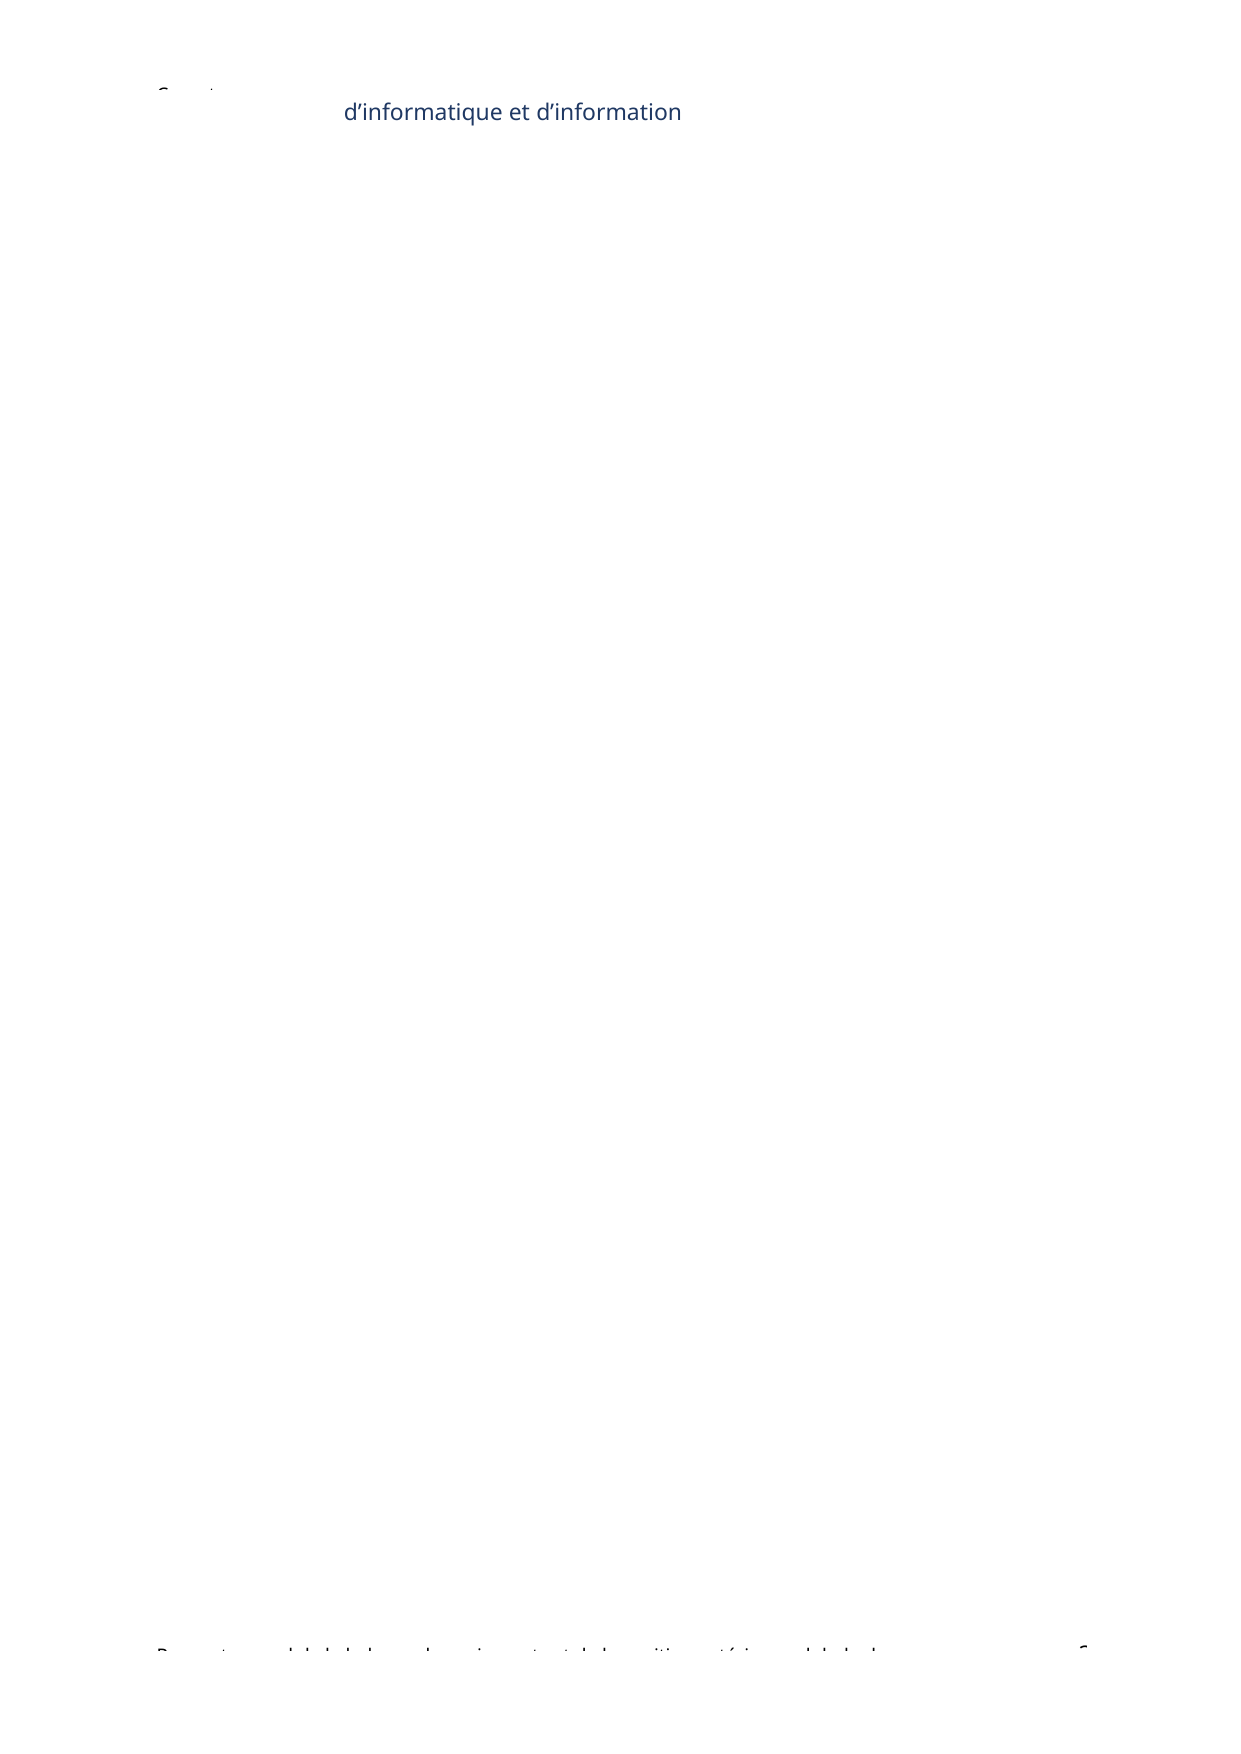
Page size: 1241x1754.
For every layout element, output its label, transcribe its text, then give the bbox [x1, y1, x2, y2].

text d’informatique et d’information [146, 96, 879, 127]
